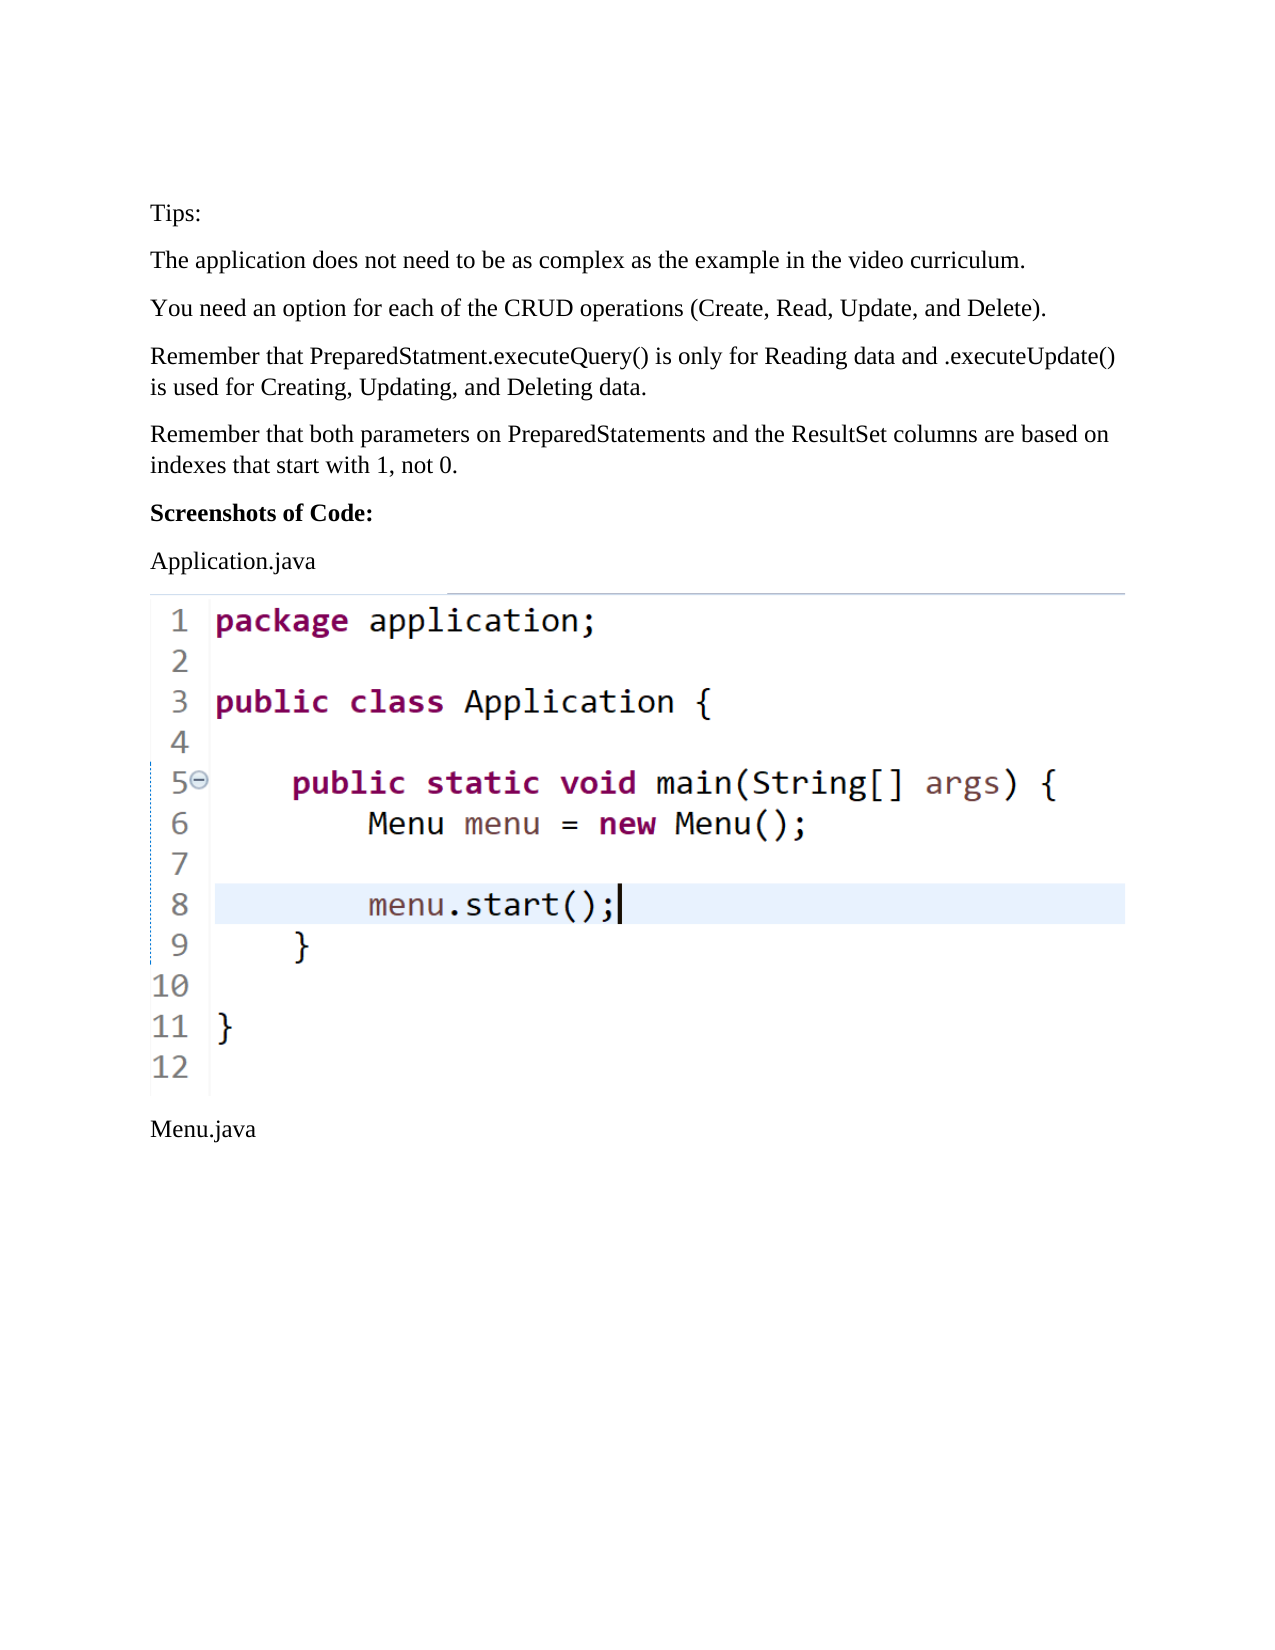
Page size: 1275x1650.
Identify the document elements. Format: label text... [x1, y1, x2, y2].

text You need an option for each of the CRUD operations (Create, Read, Update, and Delete). [150, 293, 1125, 322]
text Screenshots of Code: [150, 498, 1125, 527]
text Application.java [150, 546, 1125, 575]
text Menu.java [150, 1114, 1125, 1143]
picture [150, 593, 1125, 1096]
text Remember that PreparedStatment.executeQuery() is only for Reading data and .executeUpdate() is used for Creating, Updating, and Deleting data. [150, 341, 1125, 401]
text Tips: [150, 198, 1125, 226]
text Remember that both parameters on PreparedStatements and the ResultSet columns are based on indexes that start with 1, not 0. [150, 419, 1125, 479]
text The application does not need to be as complex as the example in the video curriculum. [150, 245, 1125, 274]
